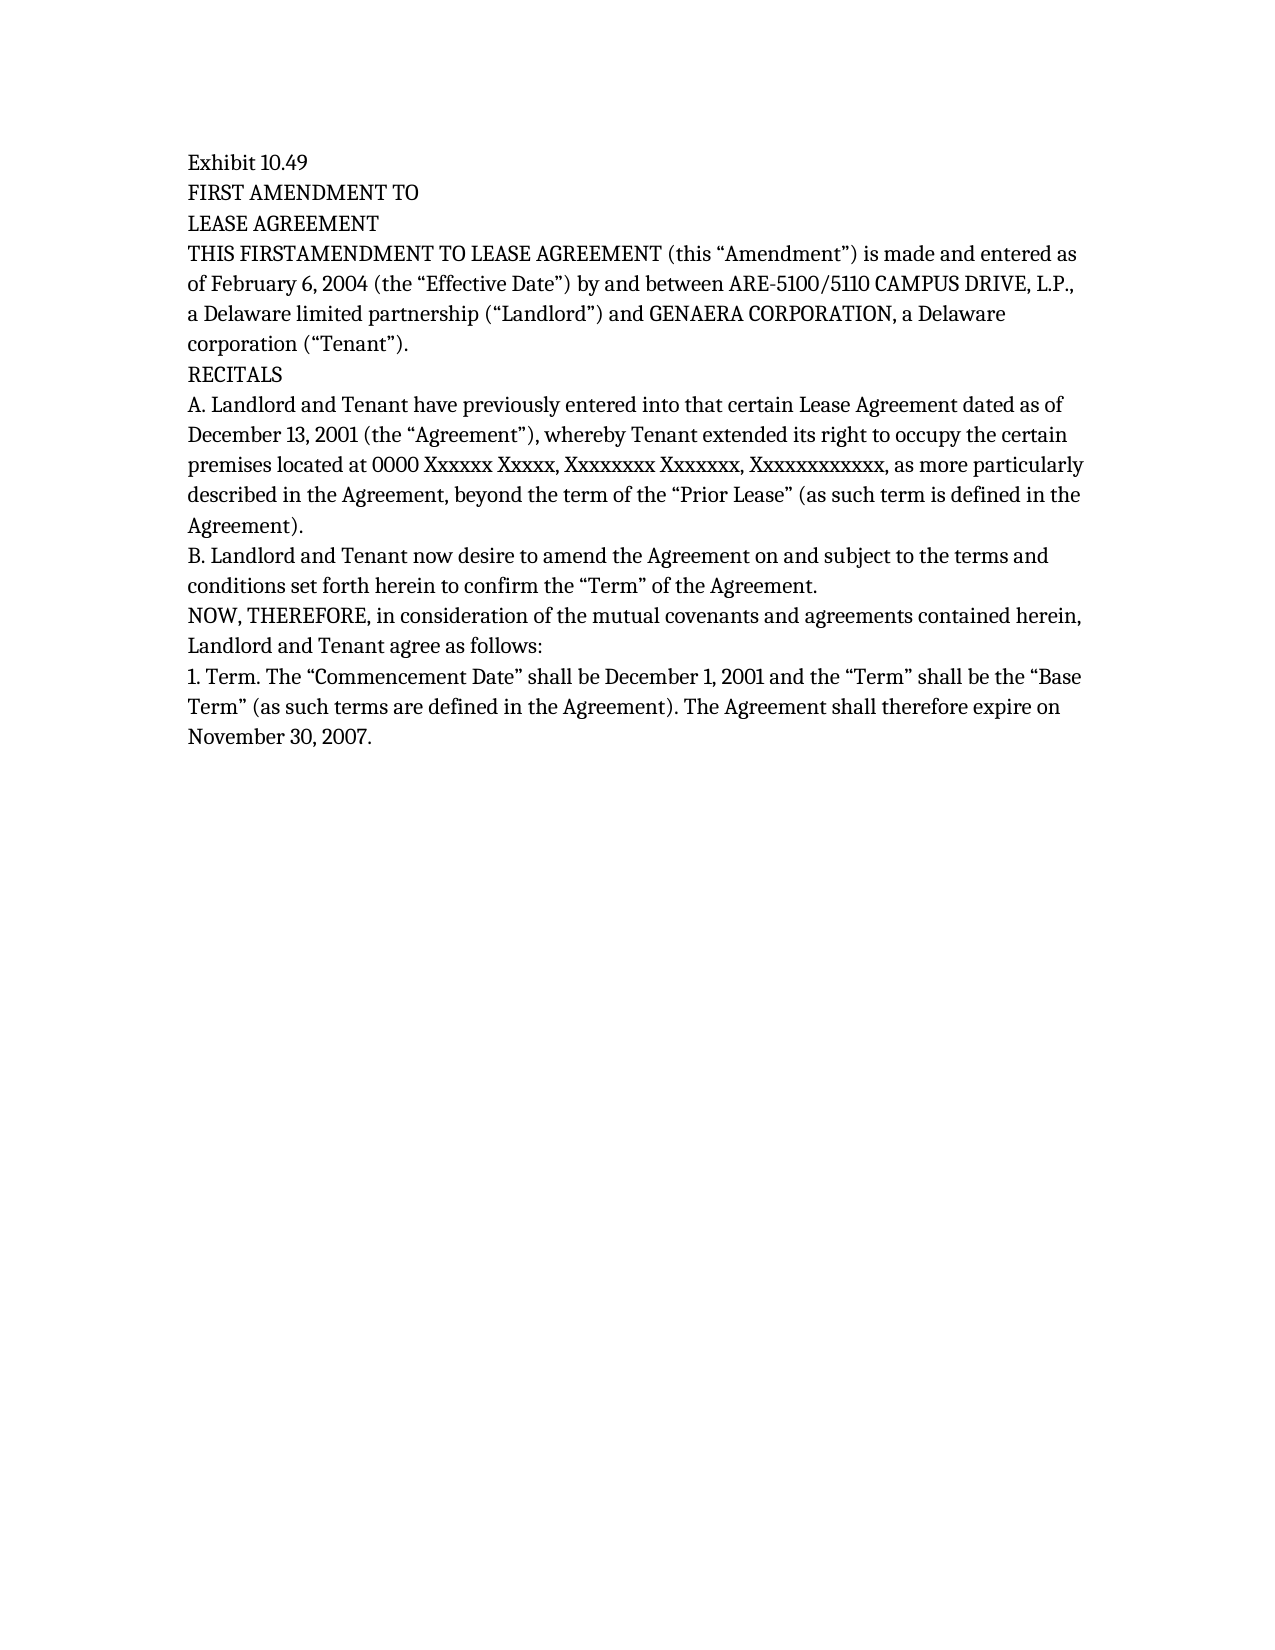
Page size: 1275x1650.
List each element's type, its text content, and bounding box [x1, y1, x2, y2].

text Exhibit 10.49 FIRST AMENDMENT TO LEASE AGREEMENT THIS FIRSTAMENDMENT TO LEASE AGREEMENT (this “Amendment”) is made and entered as of February 6, 2004 (the “Effective Date”) by and between ARE-5100/5110 CAMPUS DRIVE, L.P., a Delaware limited partnership (“Landlord”) and GENAERA CORPORATION, a Delaware corporation (“Tenant”). RECITALS A. Landlord and Tenant have previously entered into that certain Lease Agreement dated as of December 13, 2001 (the “Agreement”), whereby Tenant extended its right to occupy the certain premises located at 0000 Xxxxxx Xxxxx, Xxxxxxxx Xxxxxxx, Xxxxxxxxxxxx, as more particularly described in the Agreement, beyond the term of the “Prior Lease” (as such term is defined in the Agreement). B. Landlord and Tenant now desire to amend the Agreement on and subject to the terms and conditions set forth herein to confirm the “Term” of the Agreement. NOW, THEREFORE, in consideration of the mutual covenants and agreements contained herein, Landlord and Tenant agree as follows: 1. Term. The “Commencement Date” shall be December 1, 2001 and the “Term” shall be the “Base Term” (as such terms are defined in the Agreement). The Agreement shall therefore expire on November 30, 2007. [187, 150, 1087, 750]
